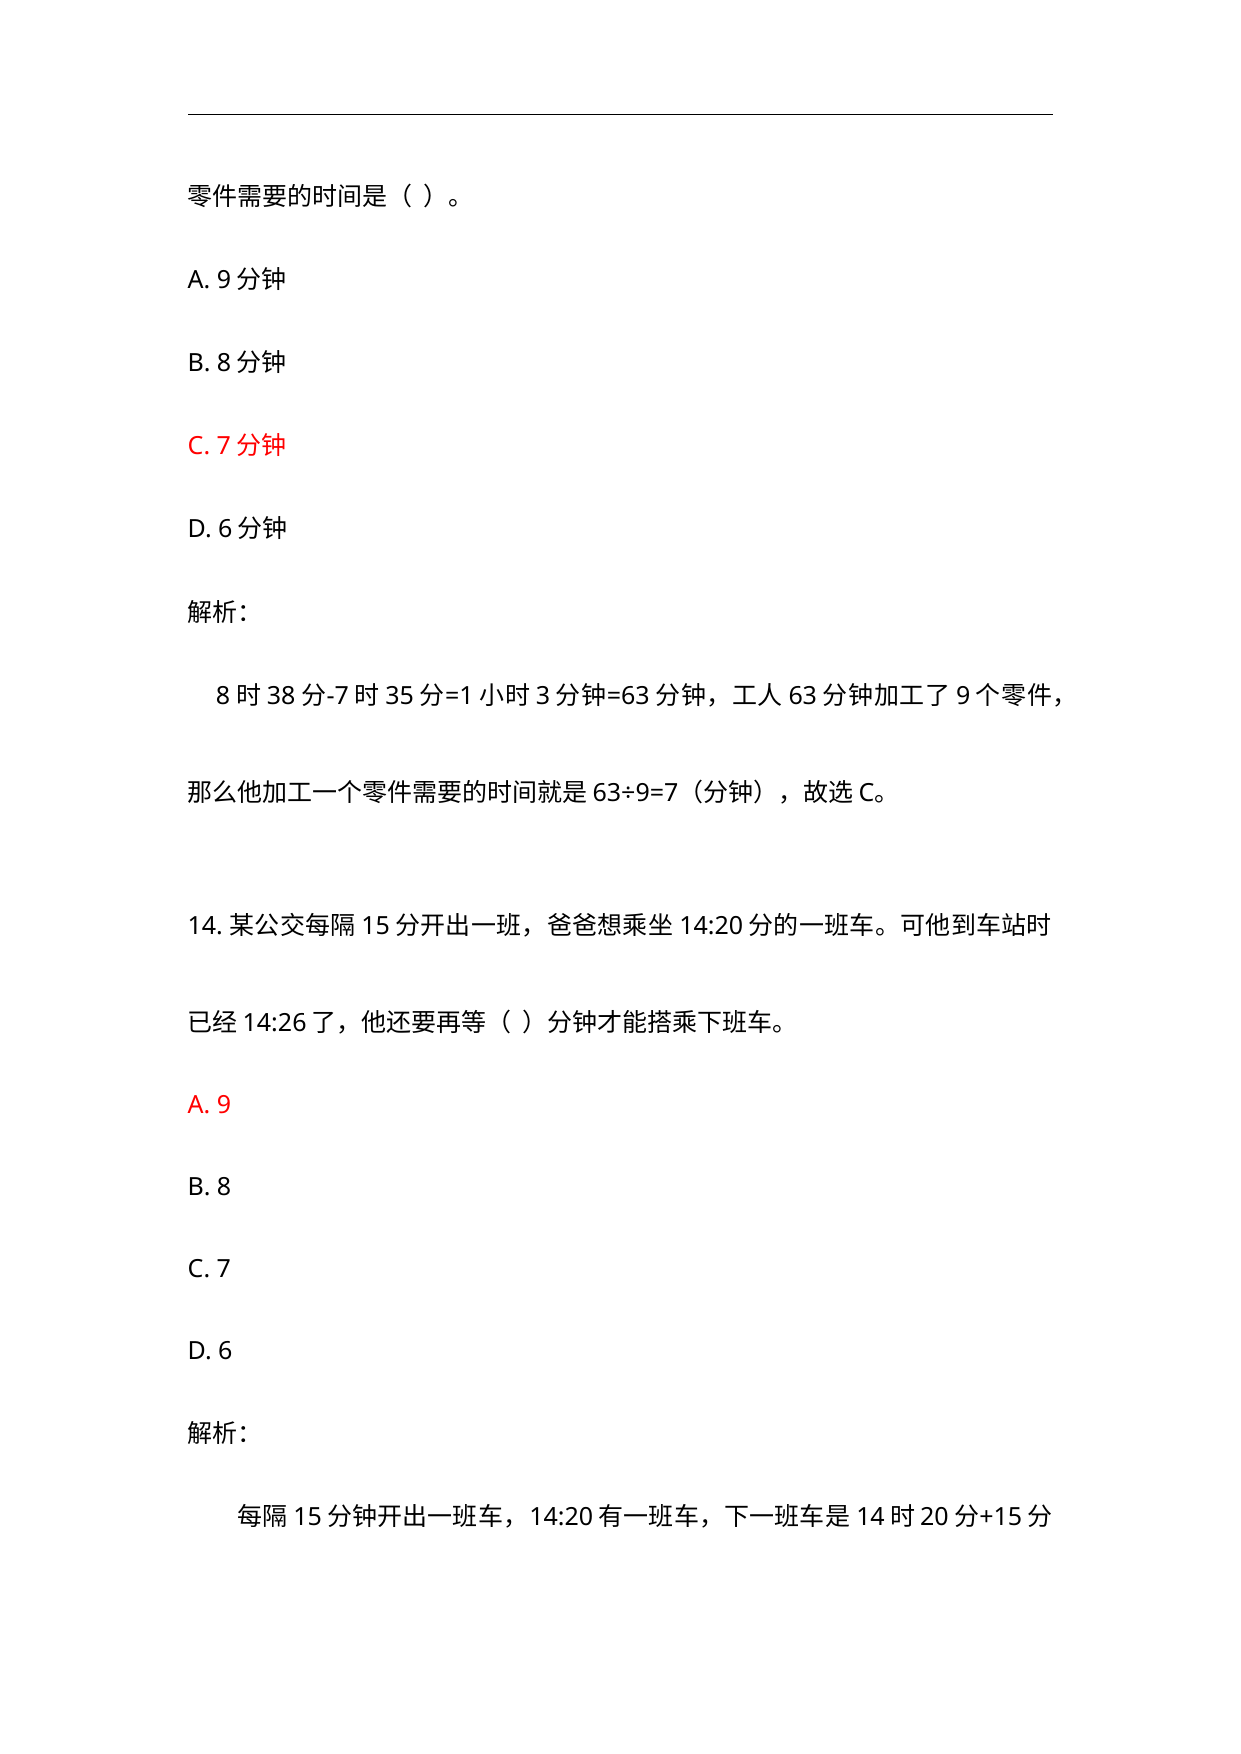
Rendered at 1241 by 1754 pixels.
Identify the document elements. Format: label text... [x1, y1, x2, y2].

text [187, 1482, 1053, 1547]
text 8时38分-7时35分=1小时3分钟=63分钟，工人63分钟加工了9个零件，那么他加工一个零件需要的时间就是63÷9=7（分钟），故选C。 [187, 661, 1053, 823]
text D. 6 [187, 1317, 1053, 1382]
text C. 7分钟 [187, 411, 1053, 476]
text 解析： [187, 578, 1053, 643]
text B. 8分钟 [187, 328, 1053, 393]
text C. 7 [187, 1235, 1053, 1300]
list 某公交每隔15分开出一班，爸爸想乘坐14:20分的一班车。可他到车站时已经14:26了，他还要再等（ ）分钟才能搭乘下班车。 [187, 891, 1053, 1053]
text B. 8 [187, 1153, 1053, 1218]
text A. 9 [187, 1071, 1053, 1136]
text 解析： [187, 1399, 1053, 1464]
text D. 6分钟 [187, 494, 1053, 559]
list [187, 162, 1053, 227]
text A. 9分钟 [187, 245, 1053, 310]
